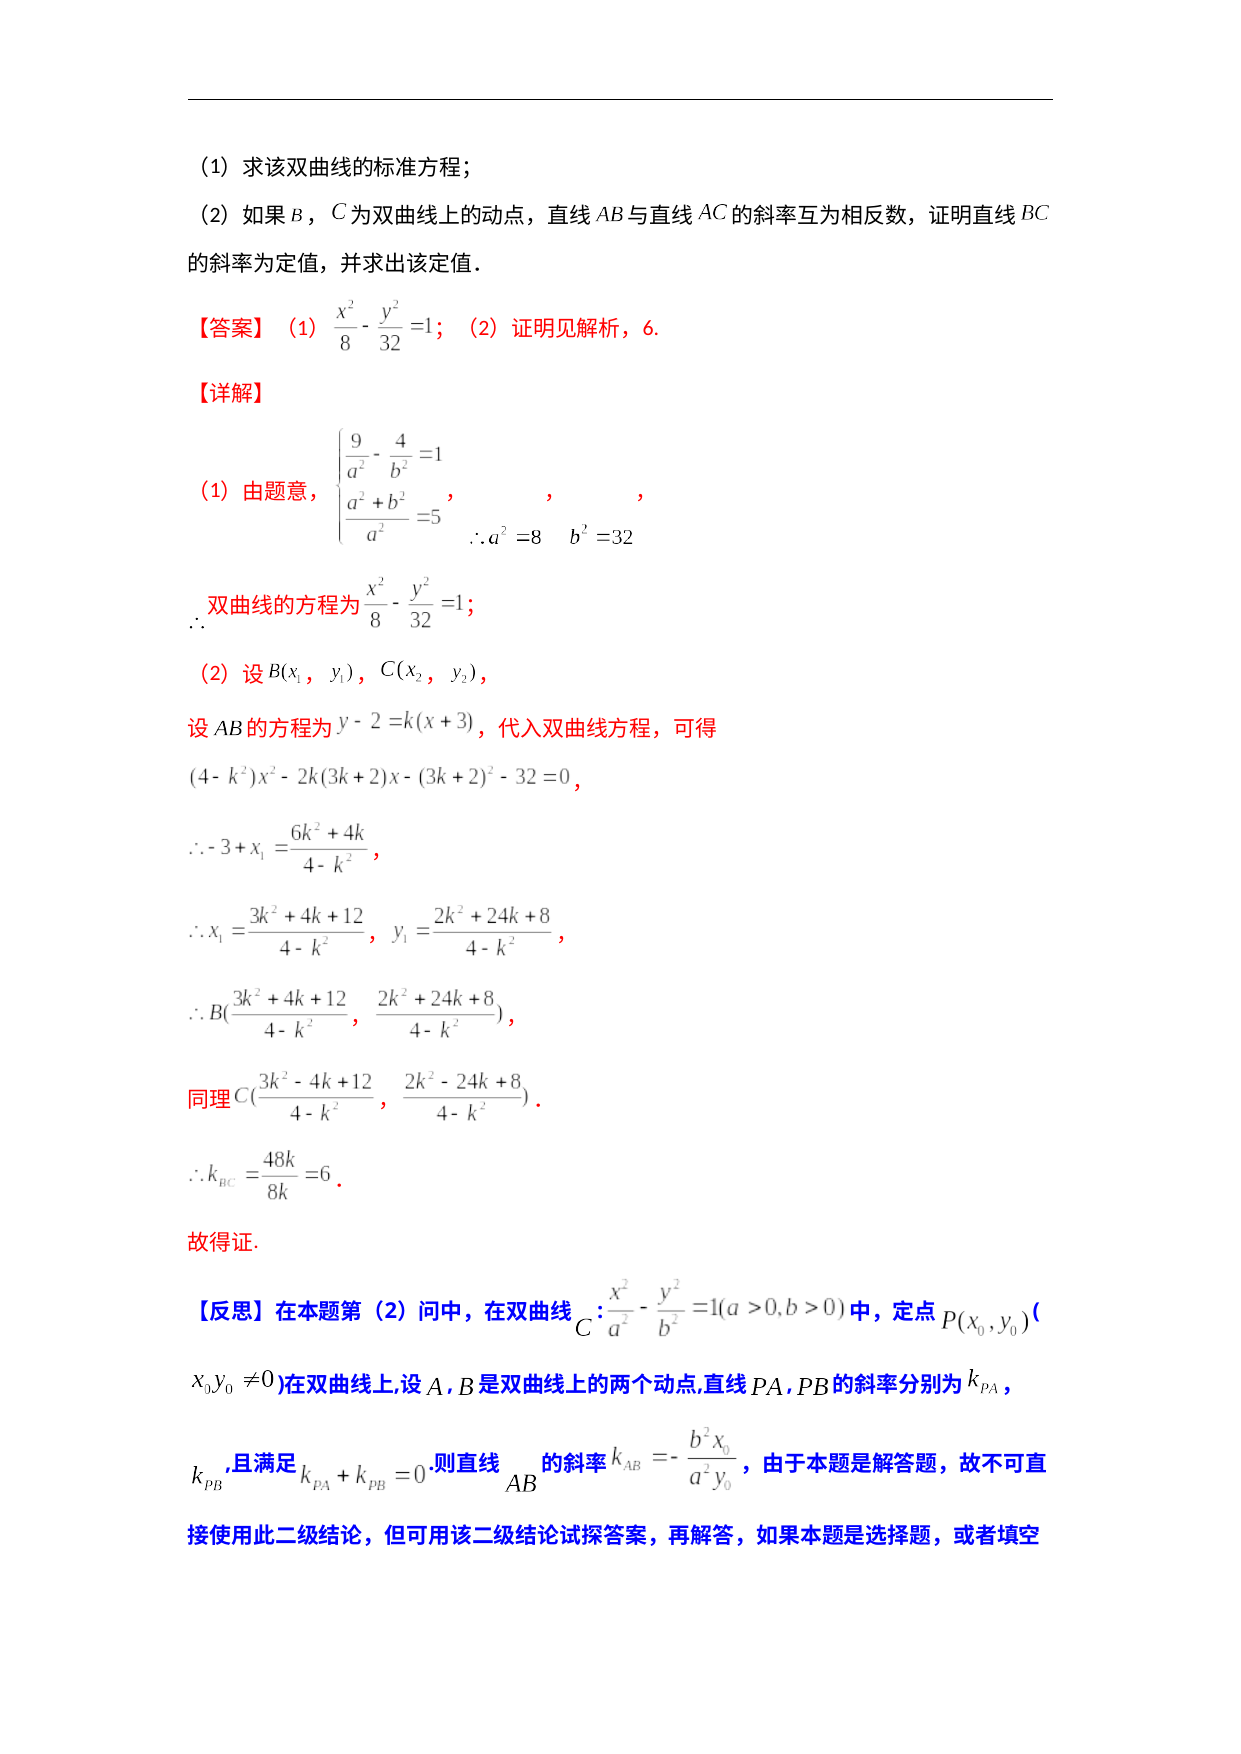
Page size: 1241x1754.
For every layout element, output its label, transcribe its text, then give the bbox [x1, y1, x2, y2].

text ，， [187, 898, 1053, 965]
text ． [187, 1147, 1053, 1209]
text （1）求该双曲线的标准方程； [187, 150, 1053, 182]
text 【答案】（1）；（2）证明见解析，6. [187, 294, 1053, 361]
text 设的方程为，代入双曲线方程，可得， [187, 708, 1053, 800]
text 故得证. [187, 1225, 1053, 1257]
text （1）由题意，，，， [187, 424, 1053, 555]
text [187, 1273, 1053, 1550]
text 同理，． [187, 1064, 1053, 1131]
text （2）如果，为双曲线上的动点，直线与直线的斜率互为相反数，证明直线的斜率为定值，并求出该定值． [187, 197, 1053, 278]
text 【详解】 [187, 376, 1053, 408]
text 双曲线的方程为； [187, 571, 1053, 638]
text ，， [187, 981, 1053, 1048]
text （2）设，，，， [187, 653, 1053, 692]
text ， [187, 816, 1053, 882]
